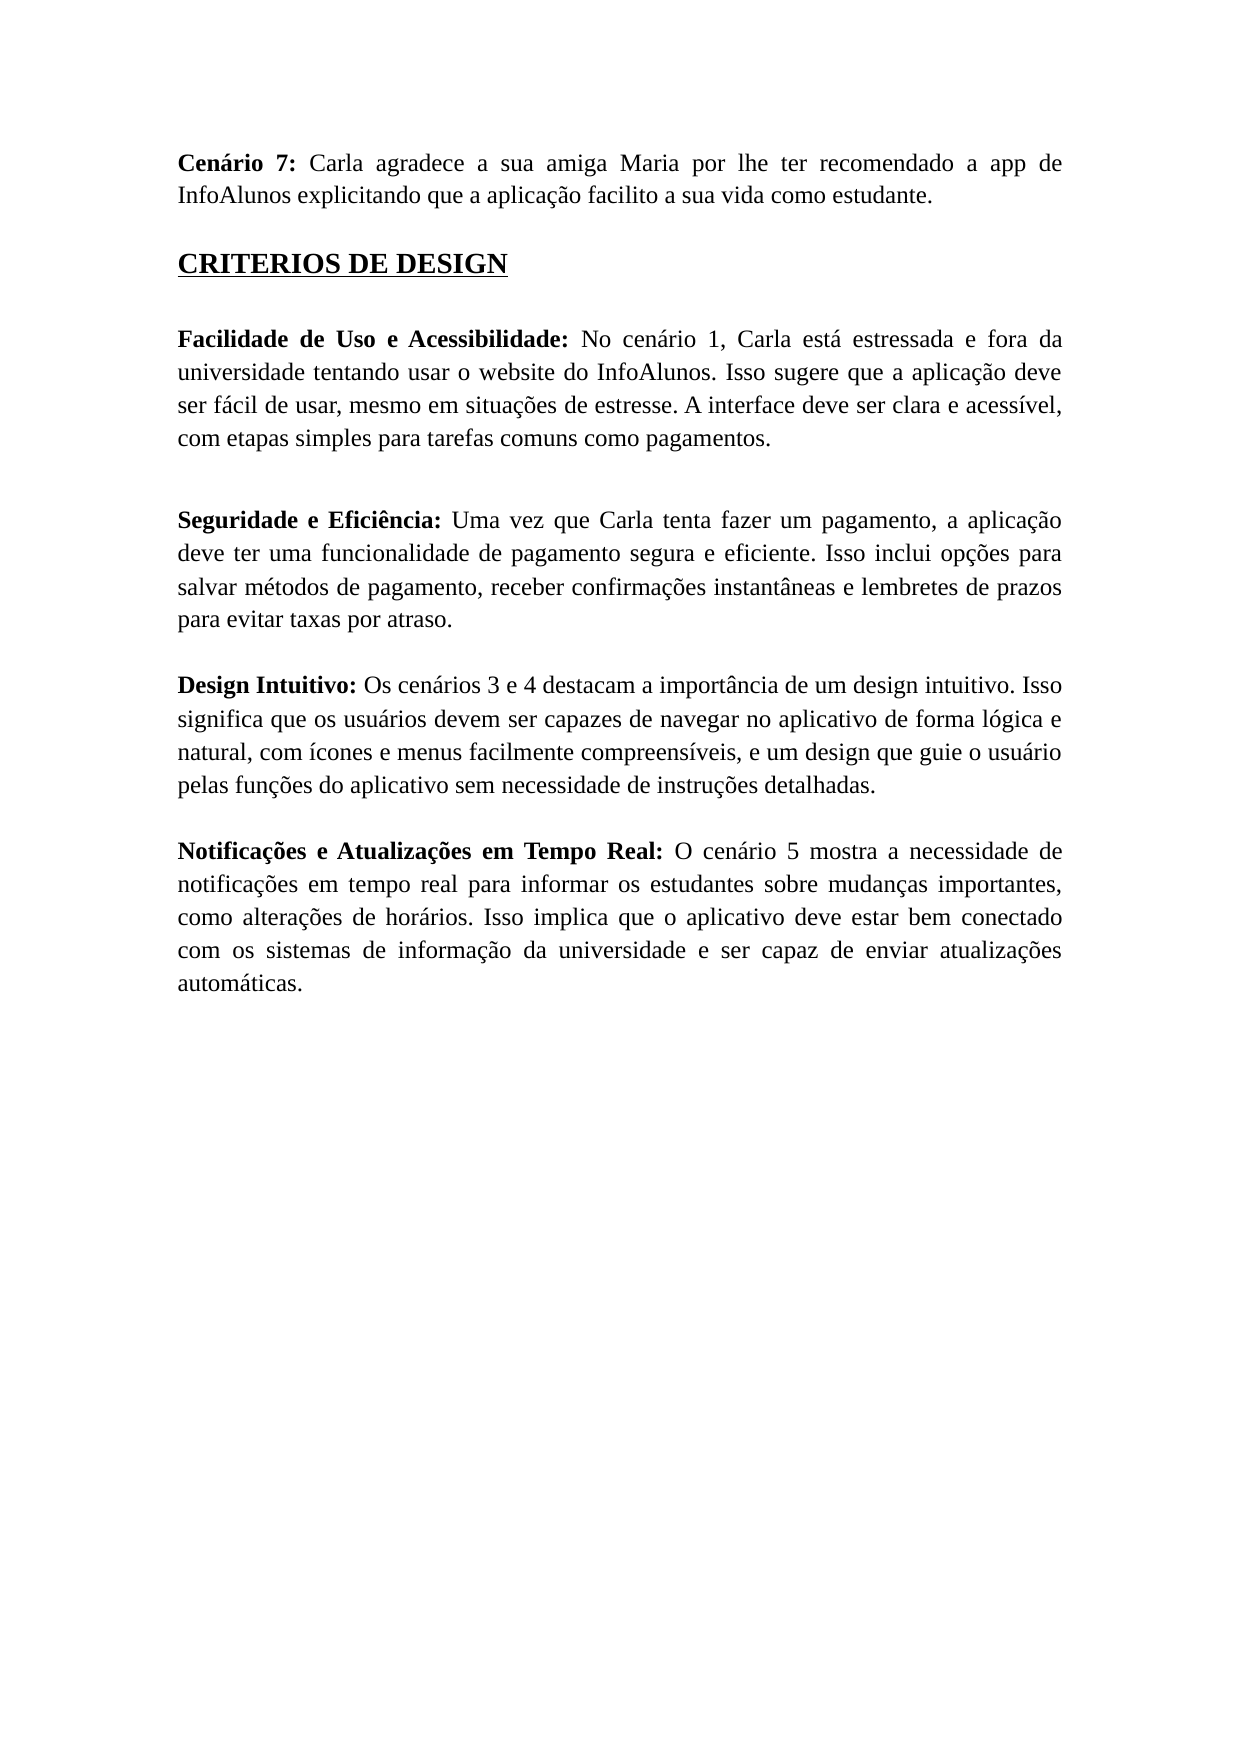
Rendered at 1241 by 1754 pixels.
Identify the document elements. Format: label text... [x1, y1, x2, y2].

text Seguridade e Eficiência: Uma vez que Carla tenta fazer um pagamento, a aplicação deve ter uma funcionalidade de pagamento segura e eficiente. Isso inclui opções para salvar métodos de pagamento, receber confirmações instantâneas e lembretes de prazos para evitar taxas por atraso. [177, 506, 1063, 633]
text Notificações e Atualizações em Tempo Real: O cenário 5 mostra a necessidade de notificações em tempo real para informar os estudantes sobre mudanças importantes, como alterações de horários. Isso implica que o aplicativo deve estar bem conectado com os sistemas de informação da universidade e ser capaz de enviar atualizações automáticas. [177, 836, 1063, 997]
text Cenário 7: Carla agradece a sua amiga Maria por lhe ter recomendado a app de InfoAlunos explicitando que a aplicação facilito a sua vida como estudante. [177, 148, 1063, 209]
text Facilidade de Uso e Acessibilidade: No cenário 1, Carla está estressada e fora da universidade tentando usar o website do InfoAlunos. Isso sugere que a aplicação deve ser fácil de usar, mesmo em situações de estresse. A interface deve ser clara e acessível, com etapas simples para tarefas comuns como pagamentos. [177, 324, 1063, 452]
text CRITERIOS DE DESIGN [177, 247, 1063, 280]
text Design Intuitivo: Os cenários 3 e 4 destacam a importância de um design intuitivo. Isso significa que os usuários devem ser capazes de navegar no aplicativo de forma lógica e natural, com ícones e menus facilmente compreensíveis, e um design que guie o usuário pelas funções do aplicativo sem necessidade de instruções detalhadas. [177, 671, 1063, 798]
